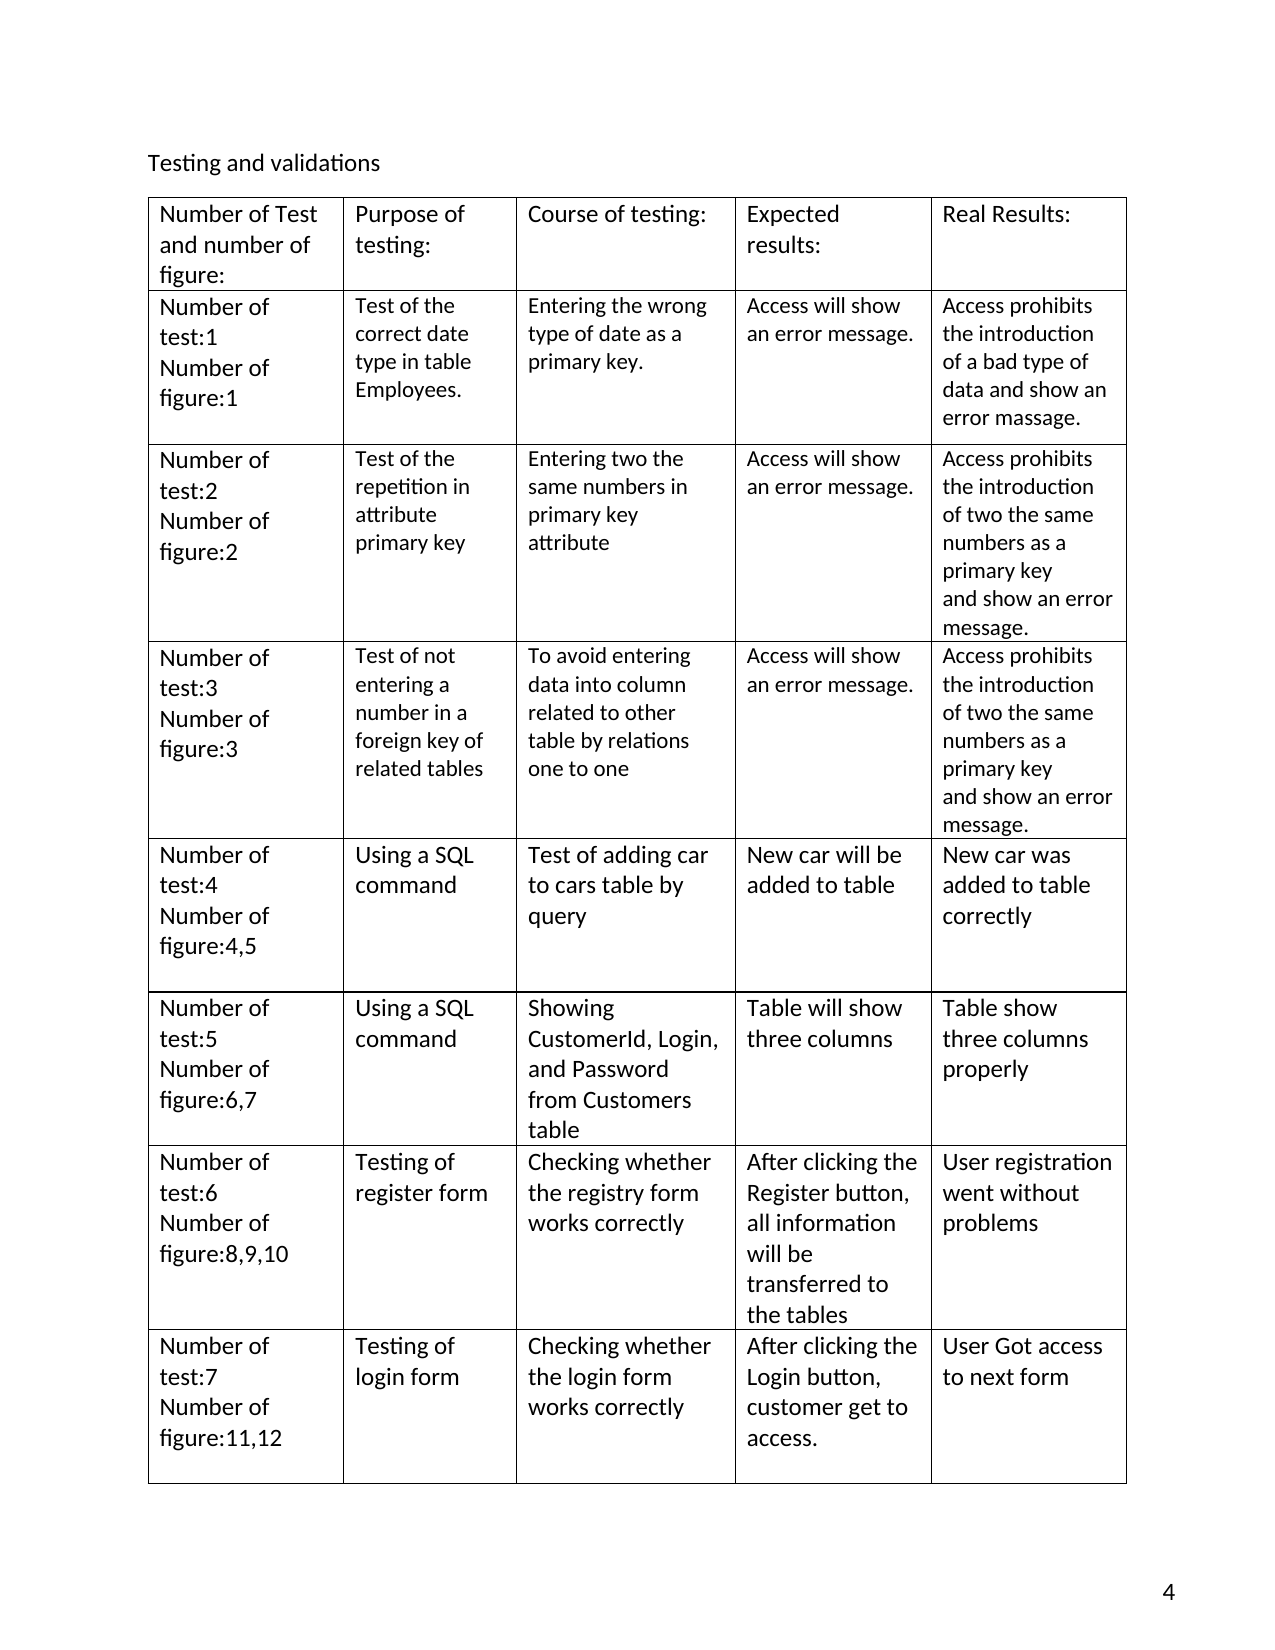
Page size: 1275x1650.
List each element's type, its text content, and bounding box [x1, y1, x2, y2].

table_cell Table will show three columns [736, 993, 931, 1145]
table_cell Access prohibits the introduction of a bad type of data and show an error massage. [932, 291, 1126, 443]
table_cell Checking whether the registry form works correctly [517, 1146, 735, 1329]
table_header Number of Test and number of figure: [149, 198, 343, 290]
table_cell Access will show an error message. [736, 445, 931, 641]
table_cell Number of test:5 Number of figure:6,7 [149, 993, 343, 1145]
table_cell Number of test:7 Number of figure:11,12 [149, 1330, 343, 1483]
text Testing and validations [148, 148, 1127, 178]
table_cell Access will show an error message. [736, 291, 931, 443]
table_cell Number of test:3 Number of figure:3 [149, 642, 343, 838]
table_header Expected results: [736, 198, 931, 290]
table_cell Entering two the same numbers in primary key attribute [517, 445, 735, 641]
table_cell Number of test:6 Number of figure:8,9,10 [149, 1146, 343, 1329]
table_cell Testing of login form [344, 1330, 516, 1483]
table_cell New car will be added to table [736, 839, 931, 991]
table_header Purpose of testing: [344, 198, 516, 290]
table_cell User registration went without problems [932, 1146, 1126, 1329]
table_cell New car was added to table correctly [932, 839, 1126, 991]
table_cell Checking whether the login form works correctly [517, 1330, 735, 1483]
table_cell Number of test:4 Number of figure:4,5 [149, 839, 343, 991]
table_cell Showing CustomerId, Login, and Password from Customers table [517, 993, 735, 1145]
table_cell Access will show an error message. [736, 642, 931, 838]
table_cell Testing of register form [344, 1146, 516, 1329]
table_cell User Got access to next form [932, 1330, 1126, 1483]
table_cell Test of the correct date type in table Employees. [344, 291, 516, 443]
table_cell Table show three columns properly [932, 993, 1126, 1145]
table_cell Number of test:2 Number of figure:2 [149, 445, 343, 641]
table_header Real Results: [932, 198, 1126, 290]
table_cell Access prohibits the introduction of two the same numbers as a primary key and show an error message. [932, 642, 1126, 838]
table_cell Entering the wrong type of date as a primary key. [517, 291, 735, 443]
table_cell Test of the repetition in attribute primary key [344, 445, 516, 641]
table_cell Test of adding car to cars table by query [517, 839, 735, 991]
table_cell Using a SQL command [344, 993, 516, 1145]
table_cell Using a SQL command [344, 839, 516, 991]
table_cell After clicking the Register button, all information will be transferred to the tables [736, 1146, 931, 1329]
table_header Course of testing: [517, 198, 735, 290]
table_cell Number of test:1 Number of figure:1 [149, 291, 343, 443]
table_cell Access prohibits the introduction of two the same numbers as a primary key and show an error message. [932, 445, 1126, 641]
table_cell After clicking the Login button, customer get to access. [736, 1330, 931, 1483]
table_cell To avoid entering data into column related to other table by relations one to one [517, 642, 735, 838]
table_cell Test of not entering a number in a foreign key of related tables [344, 642, 516, 838]
